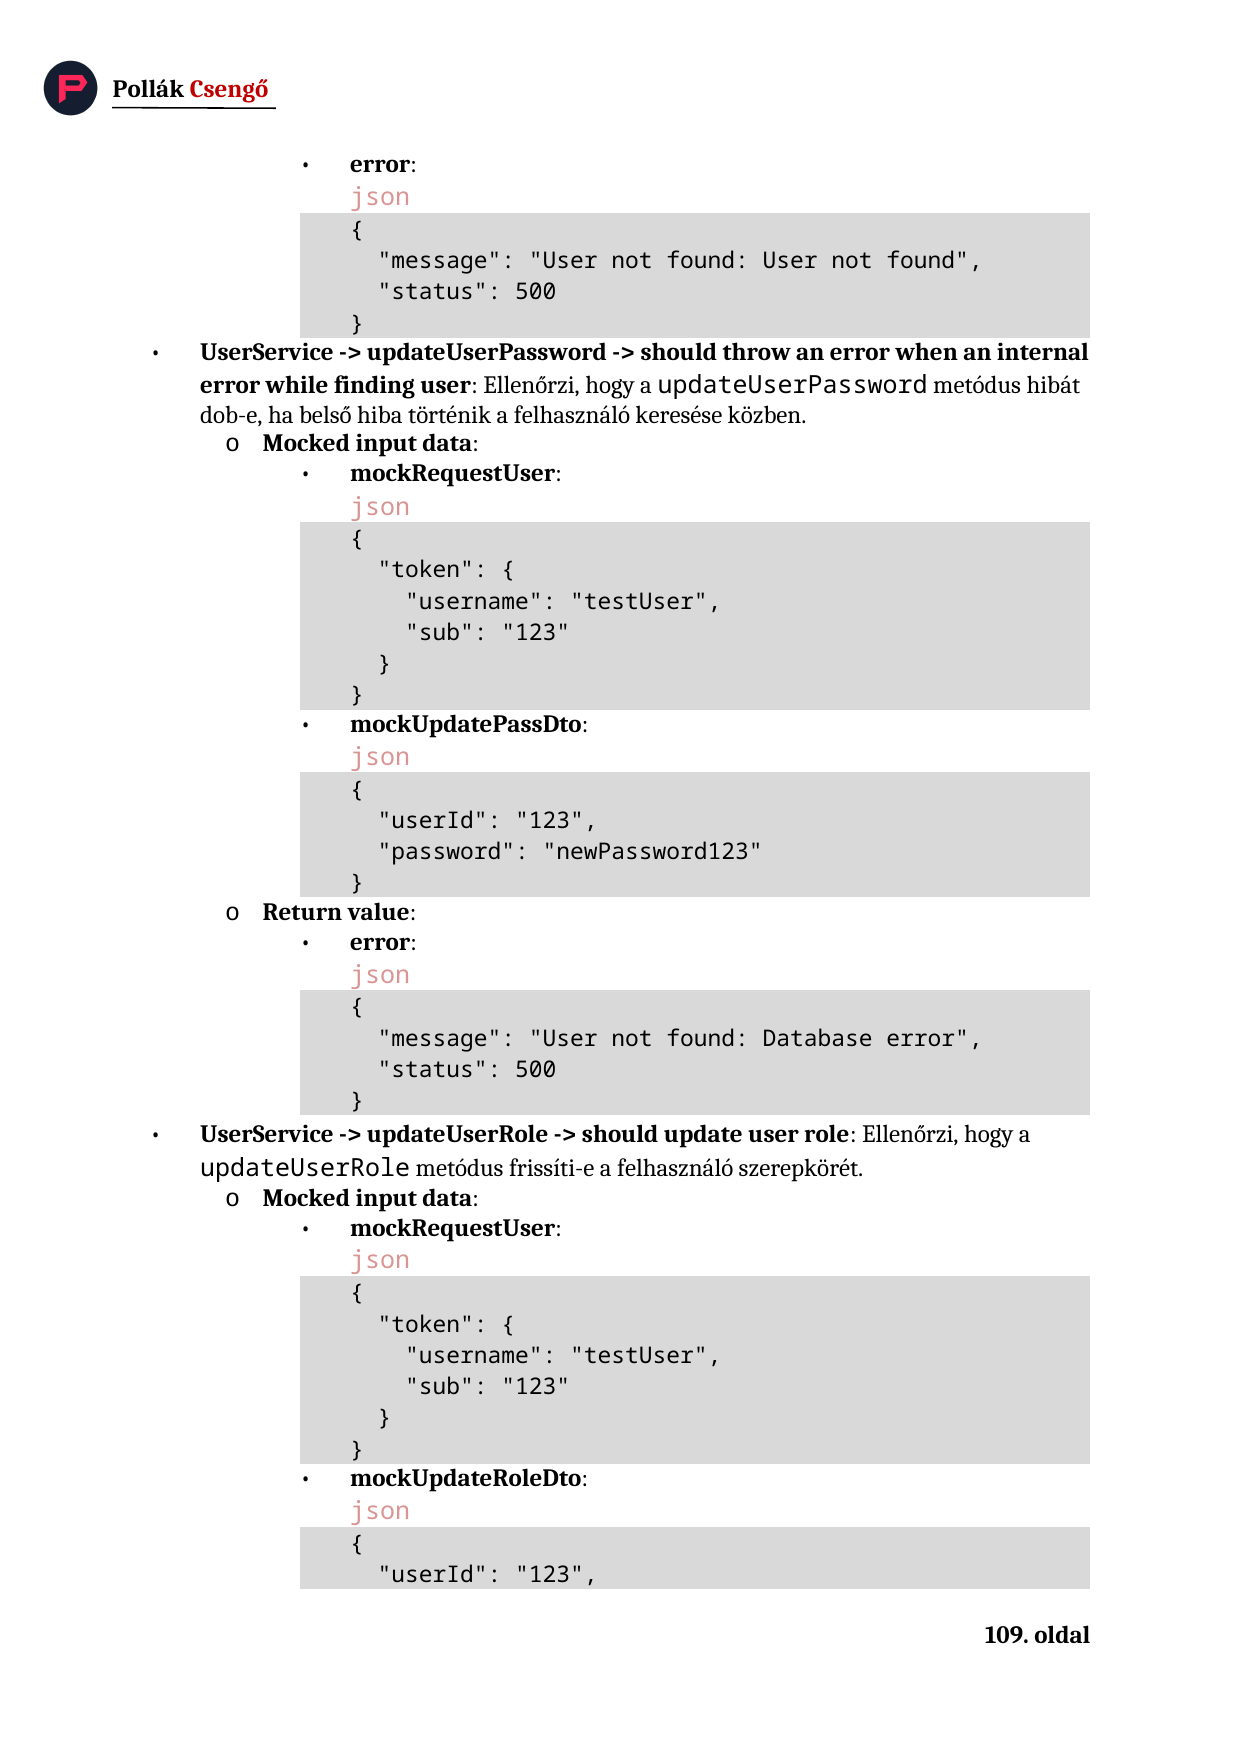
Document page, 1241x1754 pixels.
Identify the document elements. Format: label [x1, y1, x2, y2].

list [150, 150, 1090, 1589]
picture [39, 56, 99, 117]
